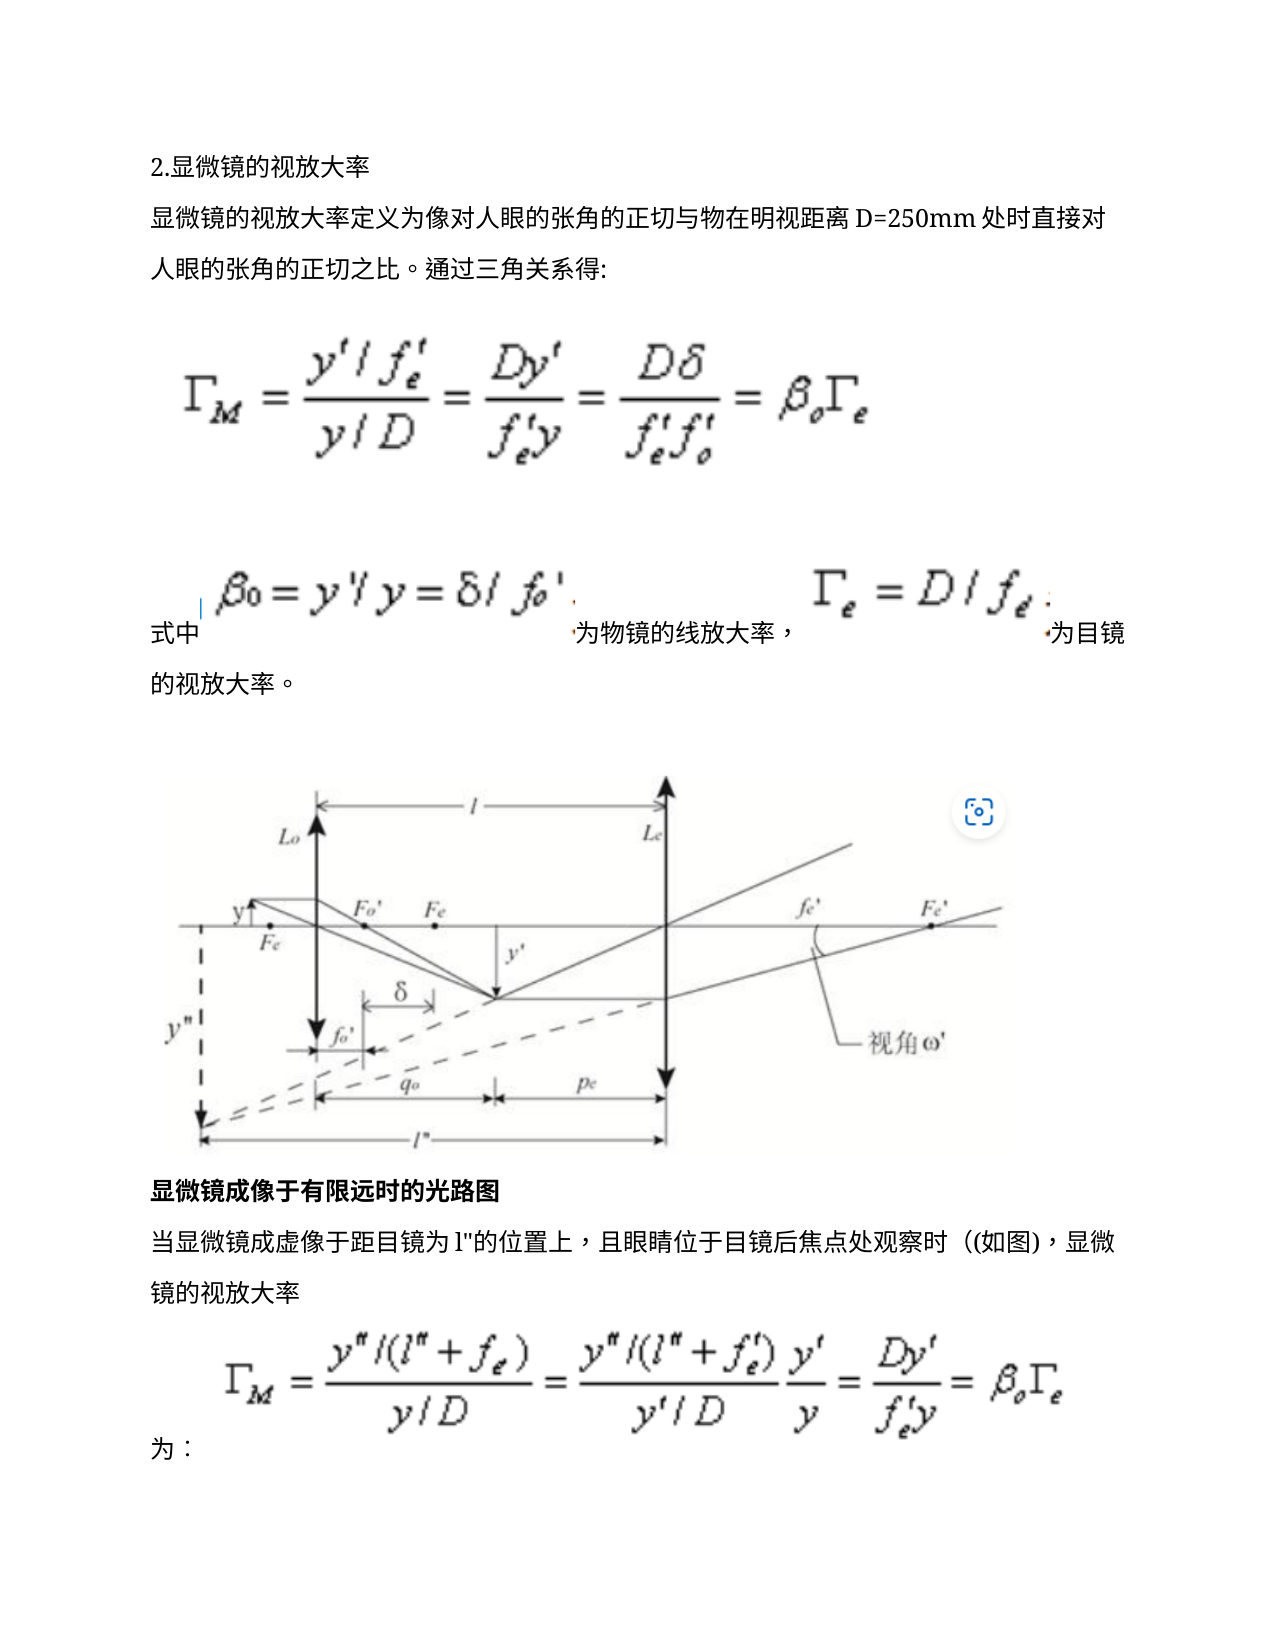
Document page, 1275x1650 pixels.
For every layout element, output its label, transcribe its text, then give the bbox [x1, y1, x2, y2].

picture [200, 1327, 1075, 1459]
text 显微镜的视放大率定义为像对人眼的张角的正切与物在明视距离D=250mm处时直接对人眼的张角的正切之比。通过三角关系得: [150, 201, 1125, 286]
text 2.显微镜的视放大率 [150, 150, 1125, 184]
text 显微镜成像于有限远时的光路图 [150, 1174, 1125, 1208]
picture [800, 534, 1050, 643]
text 当显微镜成虚像于距目镜为l"的位置上，且眼睛位于目镜后焦点处观察时（(如图)，显微镜的视放大率 [150, 1225, 1125, 1310]
picture [150, 768, 1025, 1160]
picture [150, 303, 1025, 520]
picture [200, 540, 575, 643]
